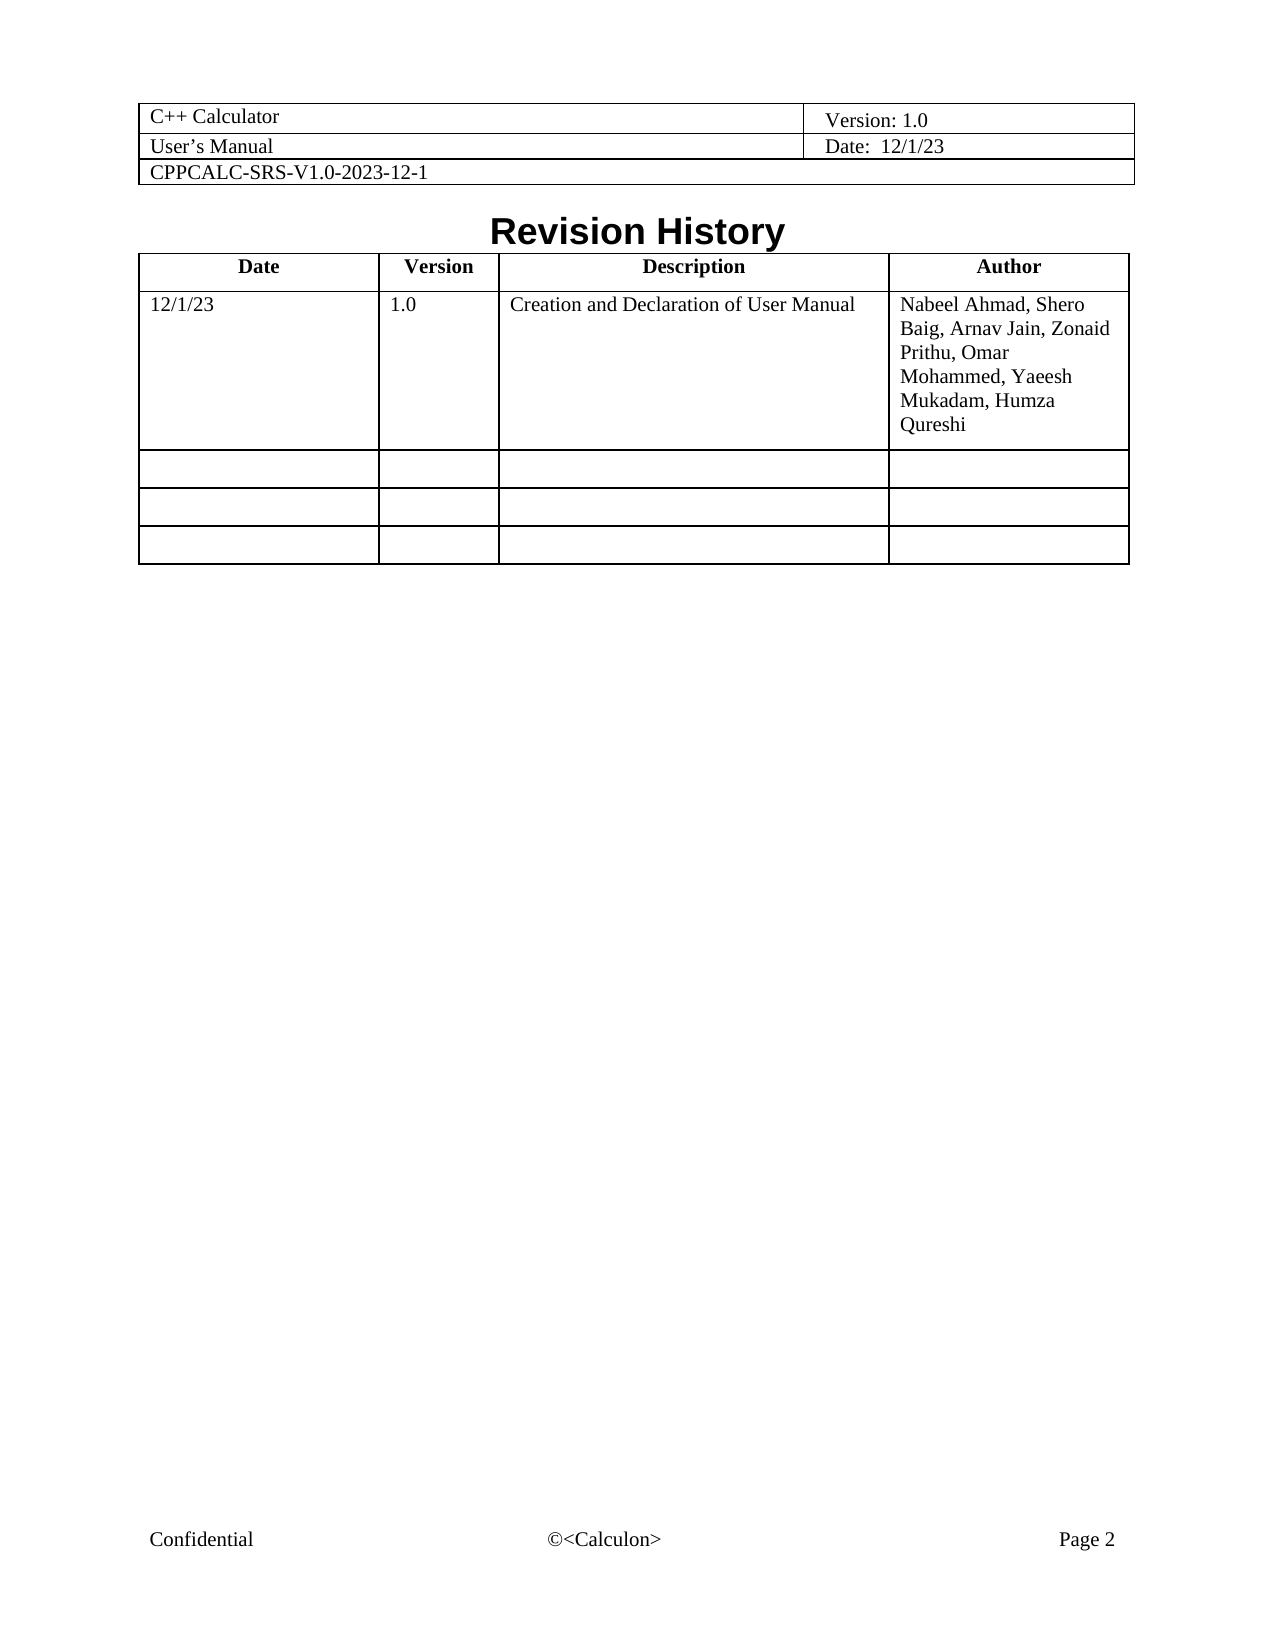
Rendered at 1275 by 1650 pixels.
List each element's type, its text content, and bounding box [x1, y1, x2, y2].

table_cell Nabeel Ahmad, Shero Baig, Arnav Jain, Zonaid Prithu, Omar Mohammed, Yaeesh Mukadam, Humza Qureshi [890, 292, 1128, 449]
table_header Date [140, 254, 378, 291]
table_header Version [380, 254, 498, 291]
table_cell 1.0 [380, 292, 498, 449]
table_cell [380, 489, 498, 525]
table_cell [140, 451, 378, 487]
table_cell [380, 451, 498, 487]
table_cell 12/1/23 [140, 292, 378, 449]
table_cell [140, 489, 378, 525]
table_cell [500, 451, 888, 487]
table_cell [380, 527, 498, 563]
title Revision History [150, 209, 1125, 252]
table_cell [140, 527, 378, 563]
table_header Description [500, 254, 888, 291]
table_header Author [890, 254, 1128, 291]
table_cell [890, 489, 1128, 525]
table_cell Creation and Declaration of User Manual [500, 292, 888, 449]
table_cell [500, 489, 888, 525]
table_cell [890, 451, 1128, 487]
table_cell [500, 527, 888, 563]
table_cell [890, 527, 1128, 563]
